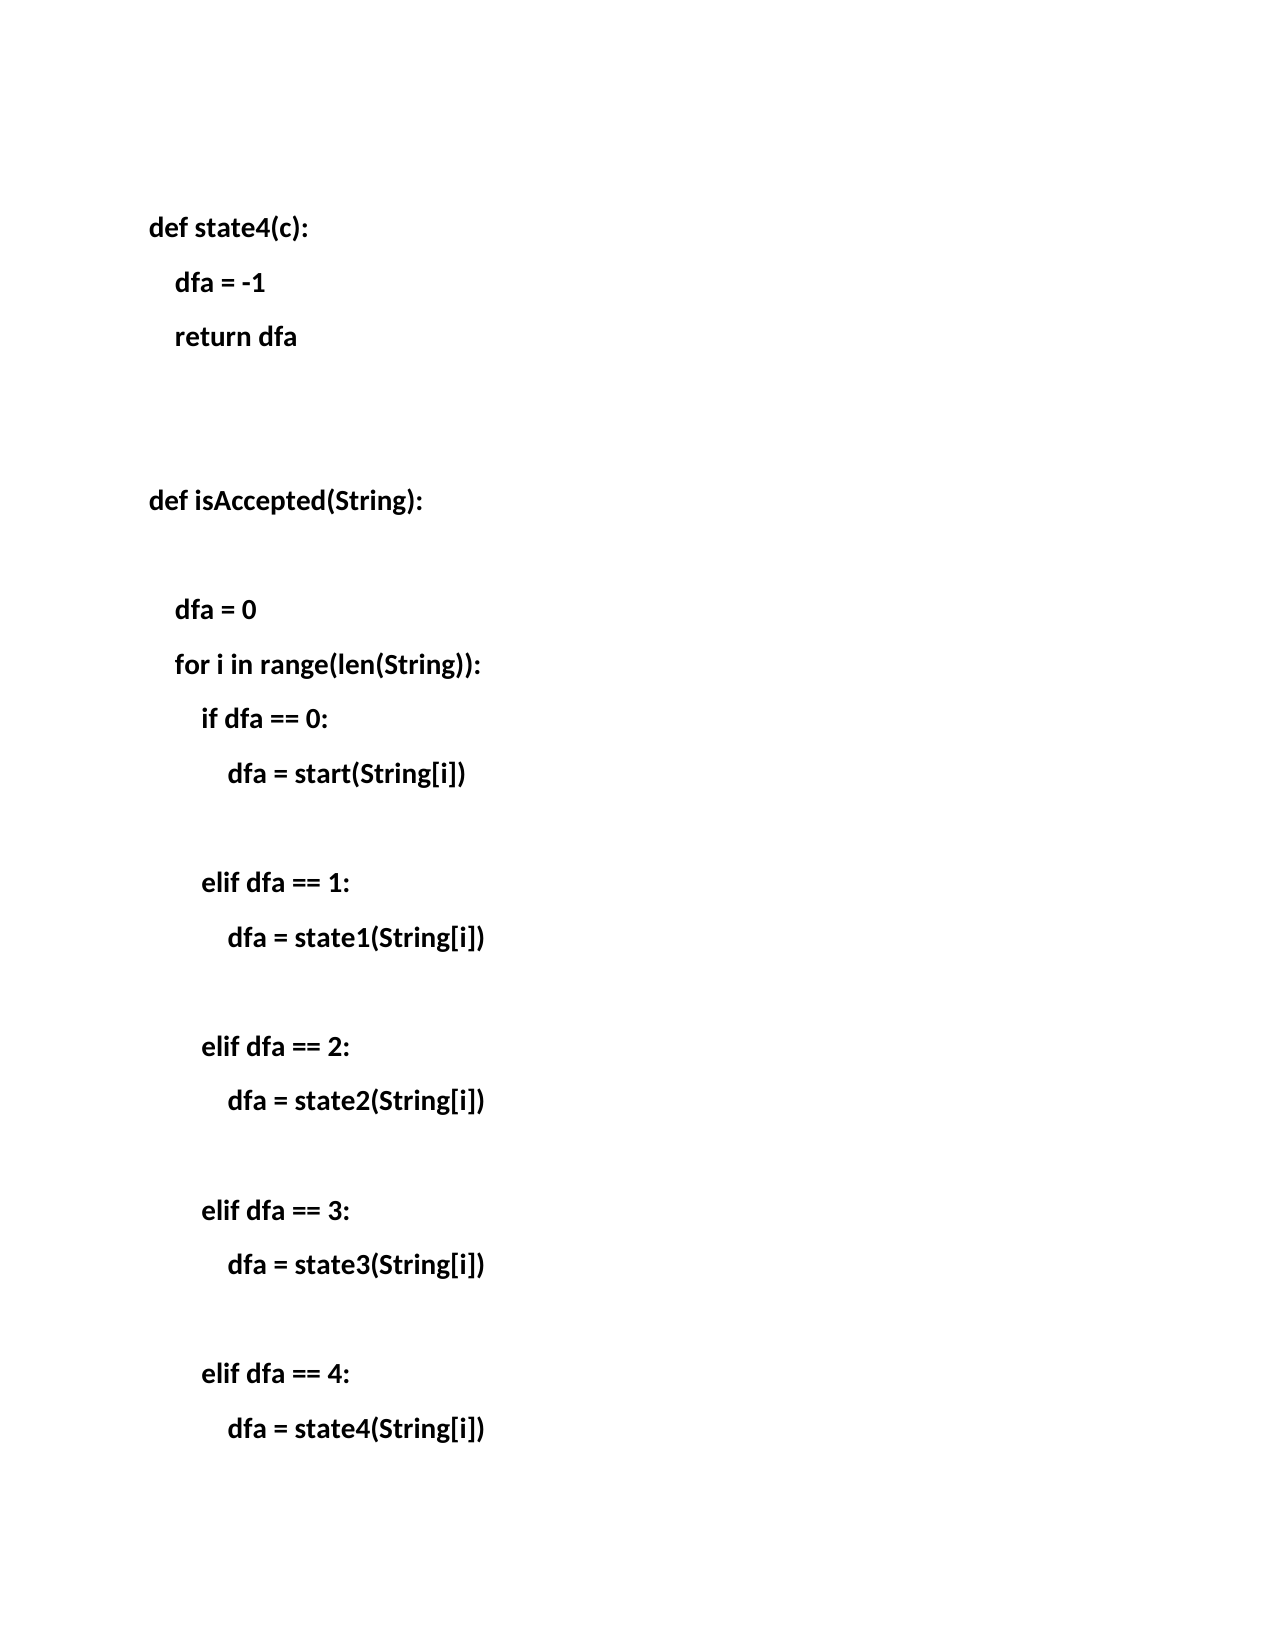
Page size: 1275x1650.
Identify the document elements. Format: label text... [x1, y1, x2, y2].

text return dfa [148, 318, 1010, 354]
text dfa = state1(String[i]) [148, 919, 1010, 954]
text def isAccepted(String): [148, 482, 1010, 518]
text dfa = -1 [148, 264, 1010, 299]
text dfa = state2(String[i]) [148, 1082, 1010, 1118]
text elif dfa == 1: [148, 864, 1010, 900]
text dfa = state3(String[i]) [148, 1246, 1010, 1282]
text dfa = 0 [148, 591, 1010, 627]
text for i in range(len(String)): [148, 646, 1010, 681]
text dfa = start(String[i]) [148, 755, 1010, 791]
text elif dfa == 2: [148, 1028, 1010, 1063]
text dfa = state4(String[i]) [148, 1410, 1010, 1446]
text elif dfa == 3: [148, 1192, 1010, 1227]
text elif dfa == 4: [148, 1355, 1010, 1391]
text def state4(c): [148, 209, 1010, 245]
text if dfa == 0: [148, 700, 1010, 736]
